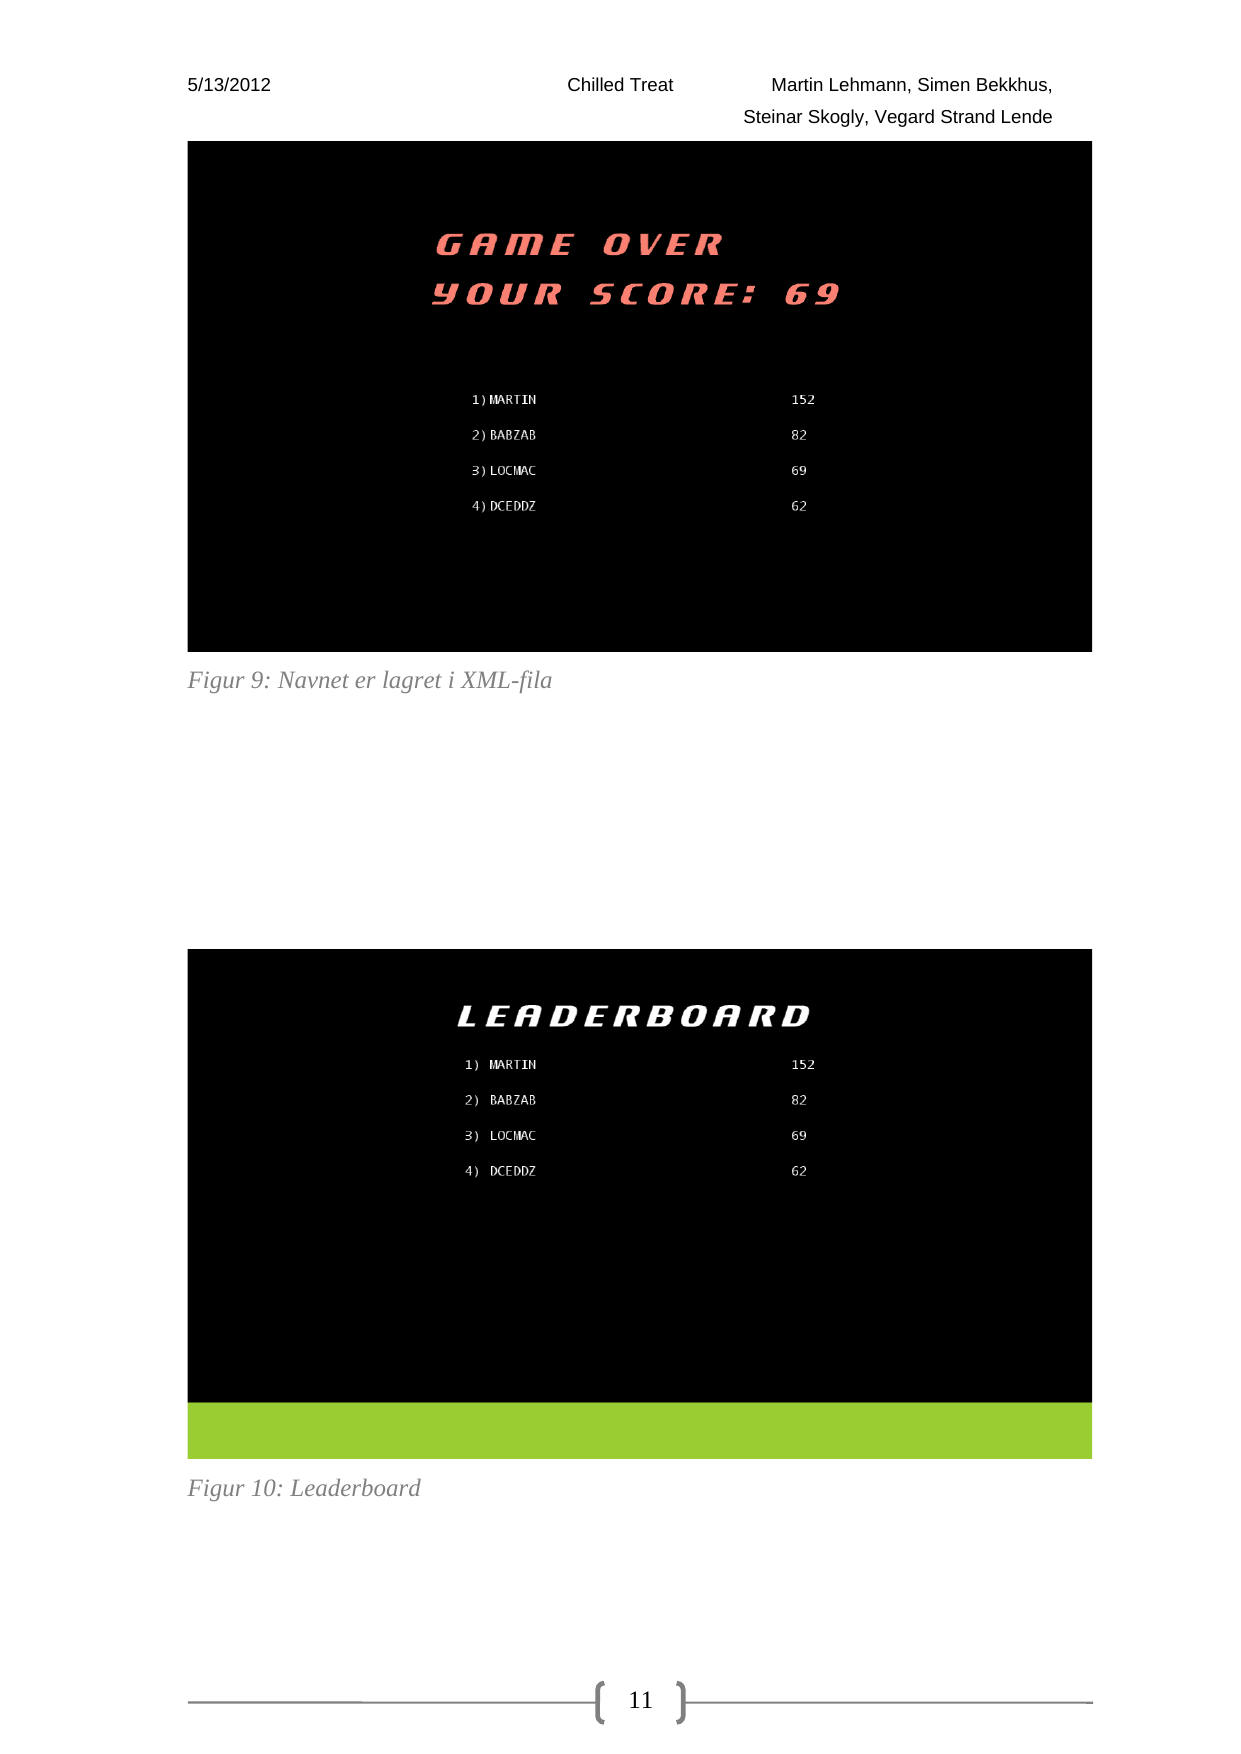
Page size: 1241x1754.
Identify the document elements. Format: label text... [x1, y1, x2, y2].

picture [187, 949, 1093, 1459]
text Figur 7: Game over, mulighet for å fylle inn navn til Leaderboard Figur 8: Har fylt ut navn Figur 9: Navnet er lagret i XML-fila Figur 10: Leaderboard [187, 652, 1093, 949]
text Figur 7: Game over, mulighet for å fylle inn navn til Leaderboard Figur 8: Har fylt ut navn Figur 9: Navnet er lagret i XML-fila Figur 10: Leaderboard [187, 1459, 1093, 1502]
picture [187, 141, 1093, 652]
